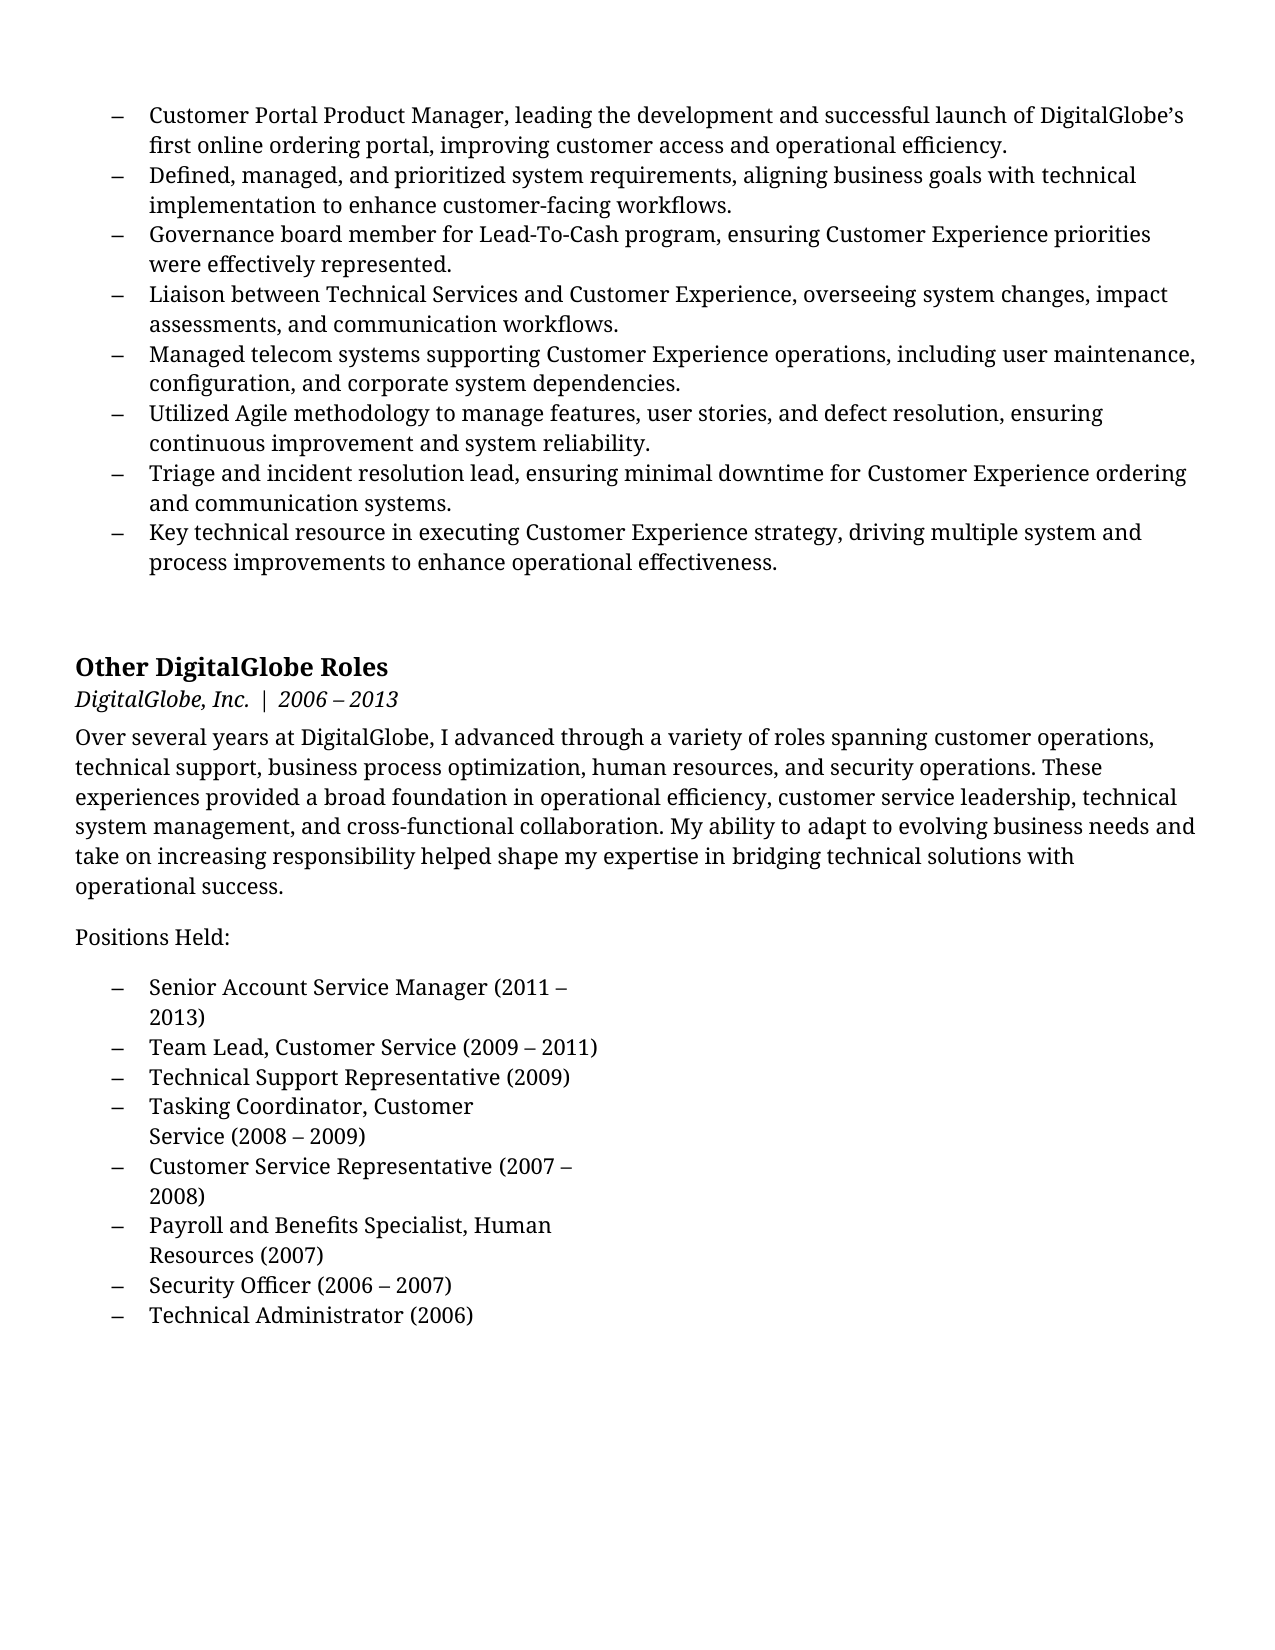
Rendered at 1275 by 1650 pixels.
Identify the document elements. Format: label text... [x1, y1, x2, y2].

list Governance board member for Lead-To-Cash program, ensuring Customer Experience priorities were effectively represented. [111, 219, 1200, 279]
list Security Officer (2006 – 2007) [111, 1270, 601, 1300]
list Utilized Agile methodology to manage features, user stories, and defect resolution, ensuring continuous improvement and system reliability. [111, 398, 1200, 458]
list Payroll and Benefits Specialist, Human Resources (2007) [111, 1211, 601, 1270]
list Team Lead, Customer Service (2009 – 2011) [111, 1032, 601, 1062]
list Triage and incident resolution lead, ensuring minimal downtime for Customer Experience ordering and communication systems. [111, 458, 1200, 517]
list Tasking Coordinator, Customer Service (2008 – 2009) [111, 1091, 601, 1151]
list Technical Support Representative (2009) [111, 1062, 601, 1091]
list Technical Administrator (2006) [111, 1300, 601, 1330]
list Managed telecom systems supporting Customer Experience operations, including user maintenance, configuration, and corporate system dependencies. [111, 338, 1200, 398]
list Liaison between Technical Services and Customer Experience, overseeing system changes, impact assessments, and communication workflows. [111, 279, 1200, 338]
text Positions Held: [75, 922, 1200, 951]
list Key technical resource in executing Customer Experience strategy, driving multiple system and process improvements to enhance operational effectiveness. [111, 517, 1200, 577]
list Customer Service Representative (2007 – 2008) [111, 1151, 601, 1211]
list Defined, managed, and prioritized system requirements, aligning business goals with technical implementation to enhance customer-facing workflows. [111, 160, 1200, 219]
list Customer Portal Product Manager, leading the development and successful launch of DigitalGlobe’s first online ordering portal, improving customer access and operational efficiency. [111, 100, 1200, 160]
subtitle Other DigitalGlobe Roles DigitalGlobe, Inc. | 2006 – 2013 [75, 650, 1200, 714]
text Over several years at DigitalGlobe, I advanced through a variety of roles spanning customer operations, technical support, business process optimization, human resources, and security operations. These experiences provided a broad foundation in operational efficiency, customer service leadership, technical system management, and cross-functional collaboration. My ability to adapt to evolving business needs and take on increasing responsibility helped shape my expertise in bridging technical solutions with operational success. [75, 722, 1200, 901]
list Senior Account Service Manager (2011 – 2013) [111, 972, 601, 1032]
